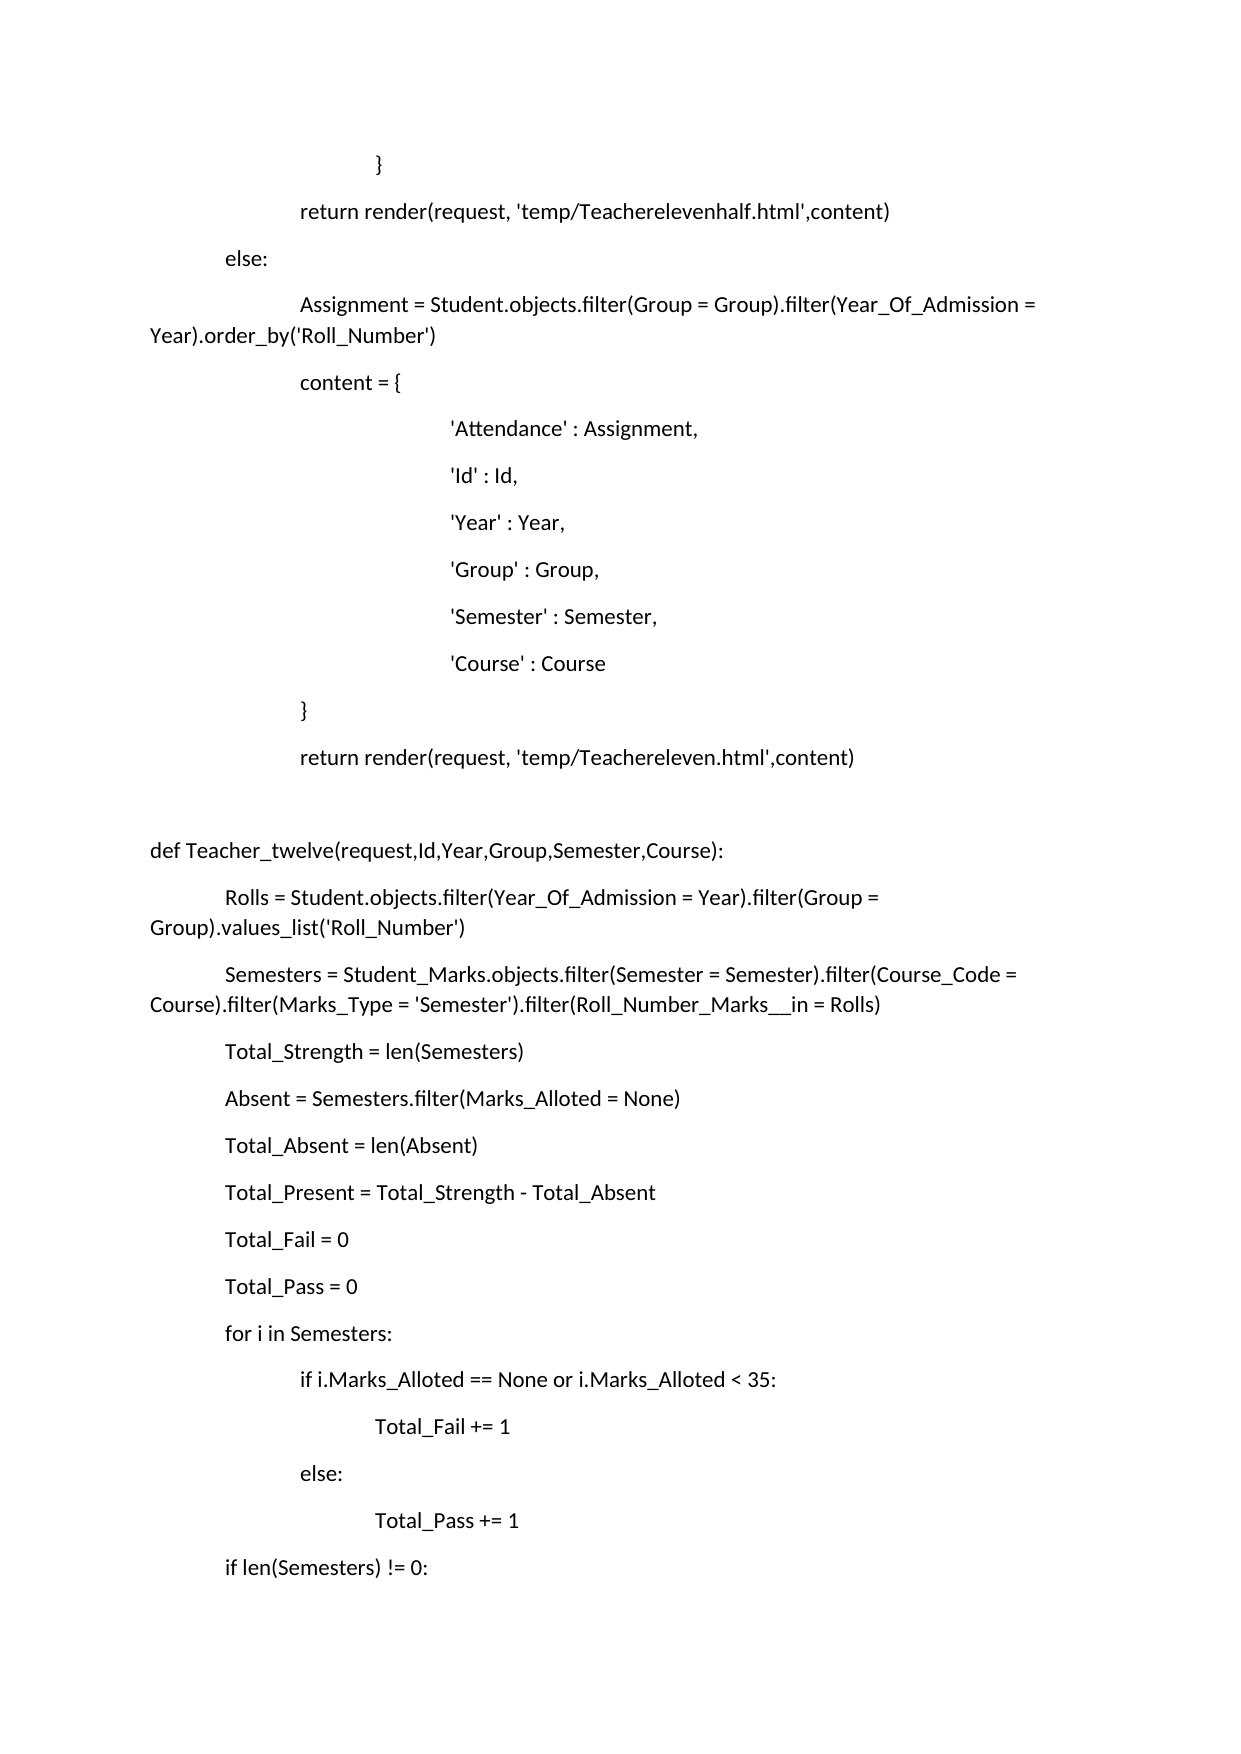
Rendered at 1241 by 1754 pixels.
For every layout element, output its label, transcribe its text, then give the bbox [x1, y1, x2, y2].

text 'Course' : Course [150, 649, 1090, 677]
text if len(Semesters) != 0: [150, 1553, 1090, 1581]
text Assignment = Student.objects.filter(Group = Group).filter(Year_Of_Admission = Year).order_by('Roll_Number') [150, 291, 1090, 349]
text } [150, 150, 1090, 178]
text 'Attendance' : Assignment, [150, 414, 1090, 443]
text 'Year' : Year, [150, 508, 1090, 536]
text } [150, 696, 1090, 724]
text 'Group' : Group, [150, 555, 1090, 583]
text 'Semester' : Semester, [150, 602, 1090, 630]
text 'Id' : Id, [150, 461, 1090, 489]
text Total_Pass = 0 [150, 1272, 1090, 1300]
text Total_Strength = len(Semesters) [150, 1037, 1090, 1066]
text Semesters = Student_Marks.objects.filter(Semester = Semester).filter(Course_Code = Course).filter(Marks_Type = 'Semester').filter(Roll_Number_Marks__in = Rolls) [150, 960, 1090, 1019]
text Total_Fail += 1 [150, 1412, 1090, 1441]
text def Teacher_twelve(request,Id,Year,Group,Semester,Course): [150, 836, 1090, 864]
text for i in Semesters: [150, 1319, 1090, 1347]
text if i.Marks_Alloted == None or i.Marks_Alloted < 35: [150, 1366, 1090, 1394]
text else: [150, 1459, 1090, 1487]
text Total_Fail = 0 [150, 1225, 1090, 1253]
text Total_Pass += 1 [150, 1506, 1090, 1534]
text Total_Present = Total_Strength - Total_Absent [150, 1178, 1090, 1206]
text Total_Absent = len(Absent) [150, 1131, 1090, 1159]
text Rolls = Student.objects.filter(Year_Of_Admission = Year).filter(Group = Group).values_list('Roll_Number') [150, 883, 1090, 942]
text return render(request, 'temp/Teachereleven.html',content) [150, 743, 1090, 771]
text else: [150, 244, 1090, 272]
text content = { [150, 368, 1090, 396]
text Absent = Semesters.filter(Marks_Alloted = None) [150, 1084, 1090, 1112]
text return render(request, 'temp/Teacherelevenhalf.html',content) [150, 197, 1090, 225]
